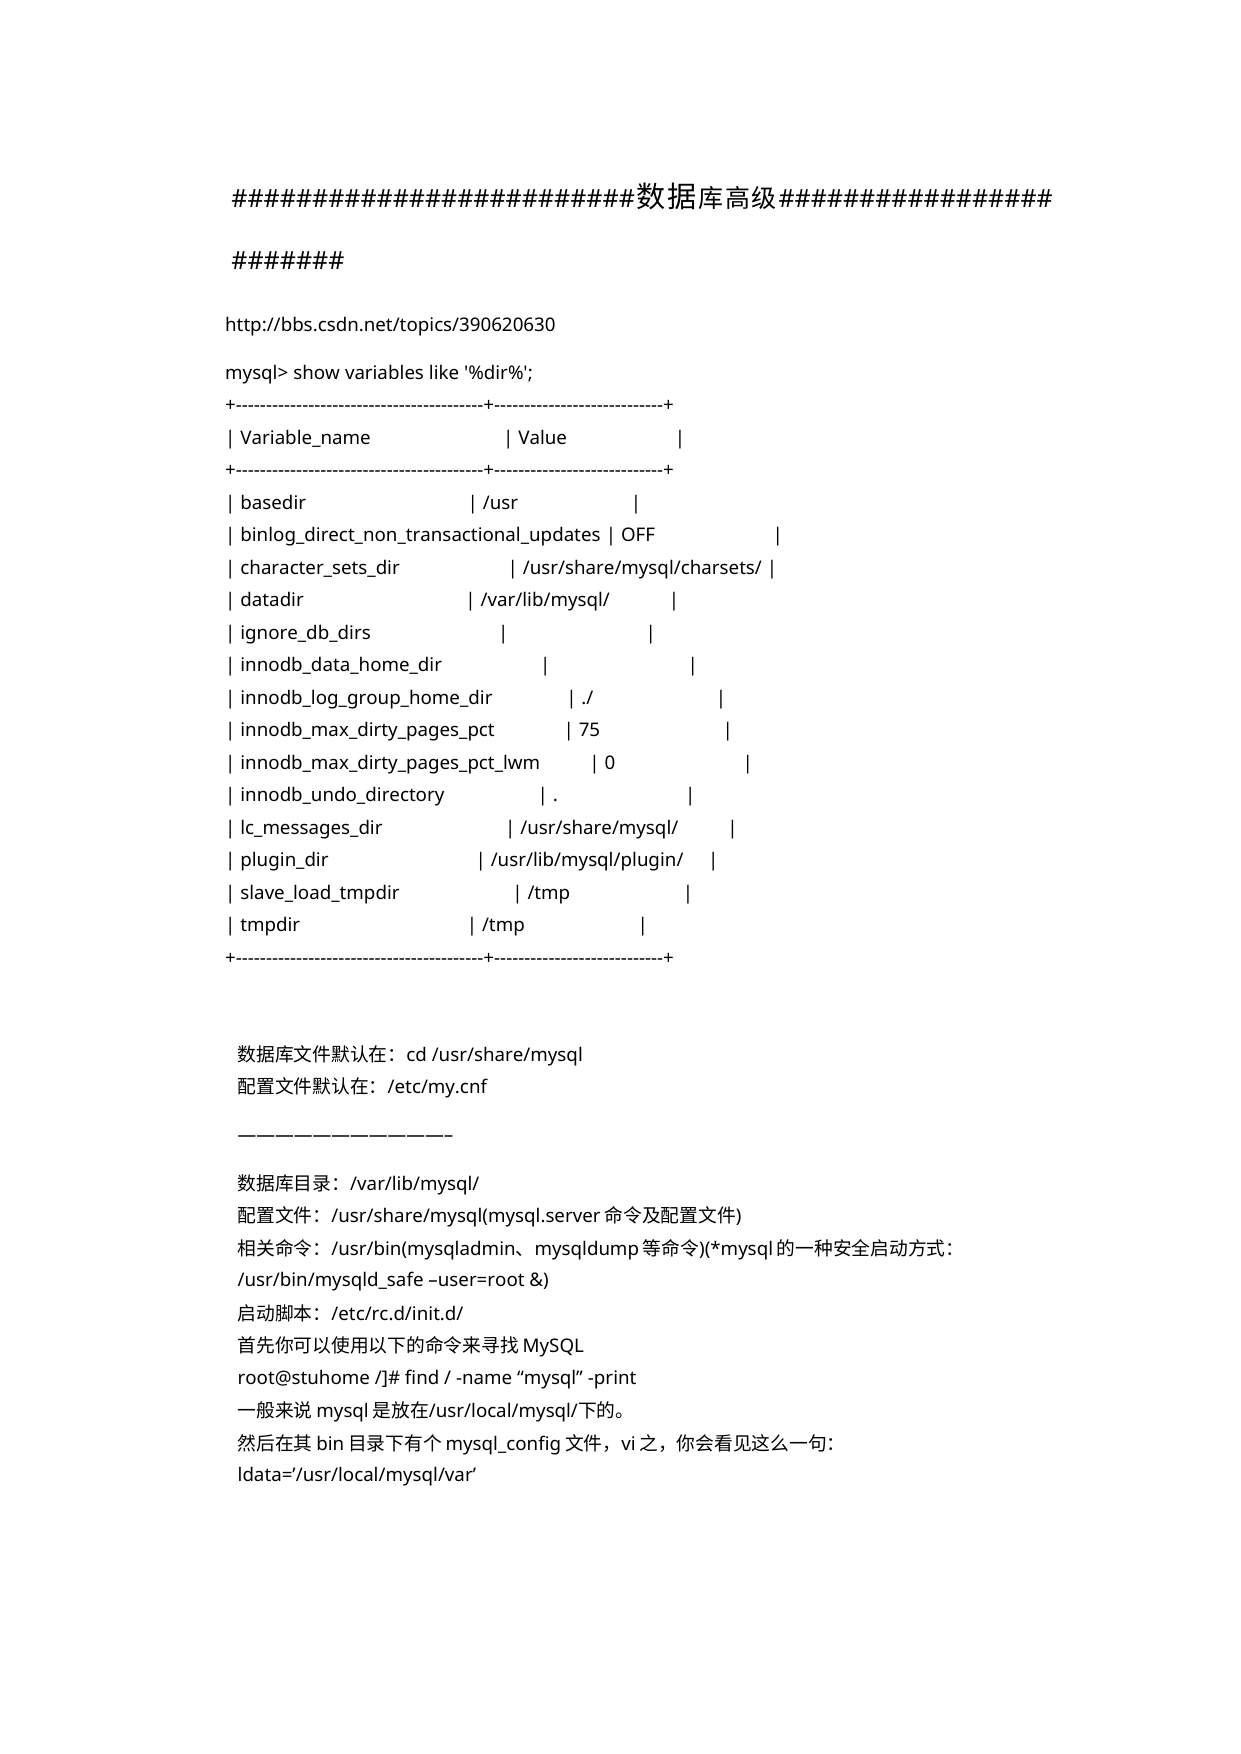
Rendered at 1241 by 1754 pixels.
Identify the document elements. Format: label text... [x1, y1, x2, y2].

text 首先你可以使用以下的命令来寻找MySQL root@stuhome /]# find / -name “mysql” -print 一般来说mysql是放在/usr/local/mysql/下的。 然后在其bin目录下有个mysql_config文件，vi之，你会看见这么一句： ldata=’/usr/local/mysql/var’ [237, 1328, 1053, 1491]
text http://bbs.csdn.net/topics/390620630 [187, 308, 1053, 340]
text ———————————– [200, 1118, 1053, 1150]
text 数据库文件默认在：cd /usr/share/mysql 配置文件默认在：/etc/my.cnf [237, 1037, 1053, 1102]
text mysql> show variables like '%dir%'; +-----------------------------------------+----------------------------+ | Variable_name | Value | +-----------------------------------------+----------------------------+ | basedir | /usr | | binlog_direct_non_transactional_updates | OFF | | character_sets_dir | /usr/share/mysql/charsets/ | | datadir | /var/lib/mysql/ | | ignore_db_dirs | | | innodb_data_home_dir | | | innodb_log_group_home_dir | ./ | | innodb_max_dirty_pages_pct | 75 | | innodb_max_dirty_pages_pct_lwm | 0 | | innodb_undo_directory | . | | lc_messages_dir | /usr/share/mysql/ | | plugin_dir | /usr/lib/mysql/plugin/ | | slave_load_tmpdir | /tmp | | tmpdir | /tmp | +-----------------------------------------+----------------------------+ [225, 356, 1053, 973]
text #########################数据库高级######################## [231, 162, 1053, 292]
text 数据库目录：/var/lib/mysql/ 配置文件：/usr/share/mysql(mysql.server命令及配置文件) 相关命令：/usr/bin(mysqladmin、mysqldump等命令)(*mysql的一种安全启动方式：/usr/bin/mysqld_safe –user=root &) 启动脚本：/etc/rc.d/init.d/ [237, 1166, 1053, 1328]
